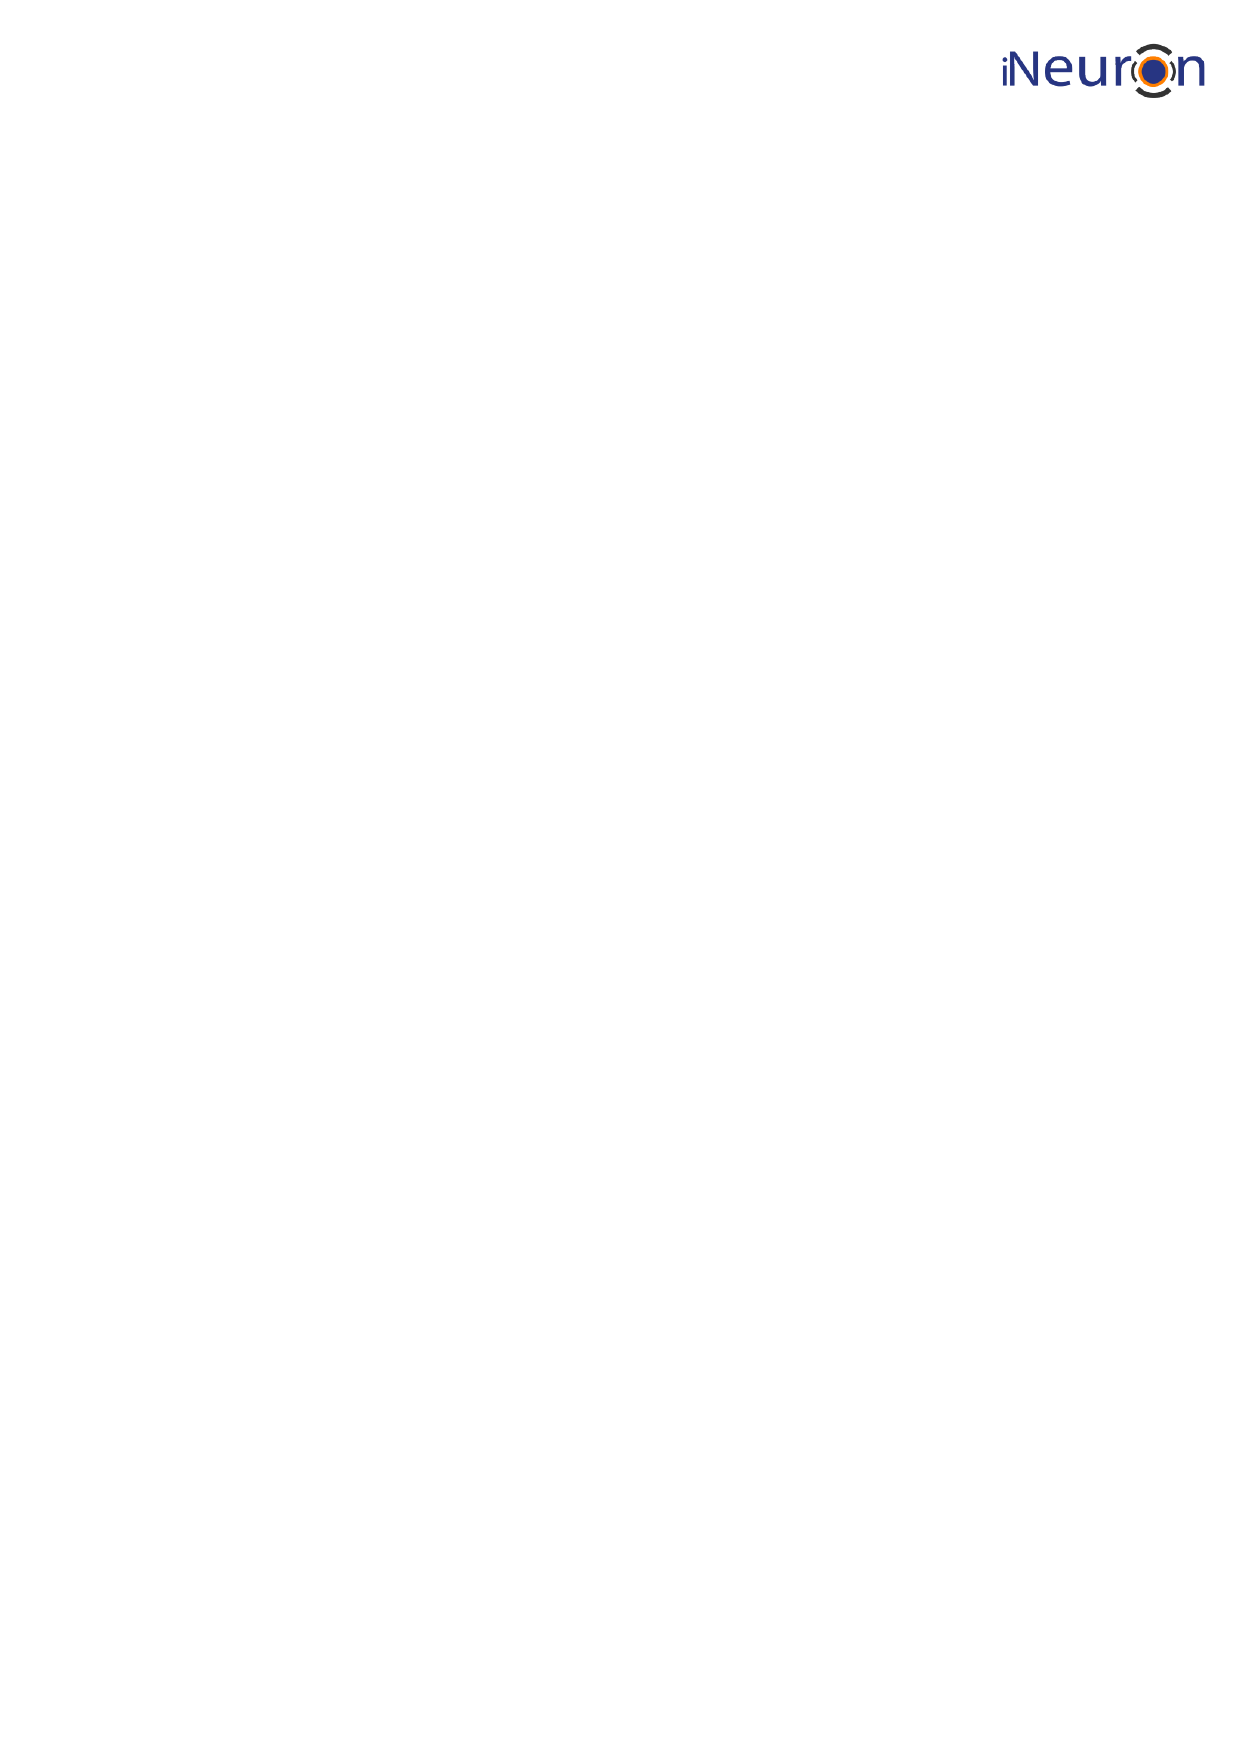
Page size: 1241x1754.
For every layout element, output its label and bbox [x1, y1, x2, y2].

picture [1002, 43, 1205, 98]
